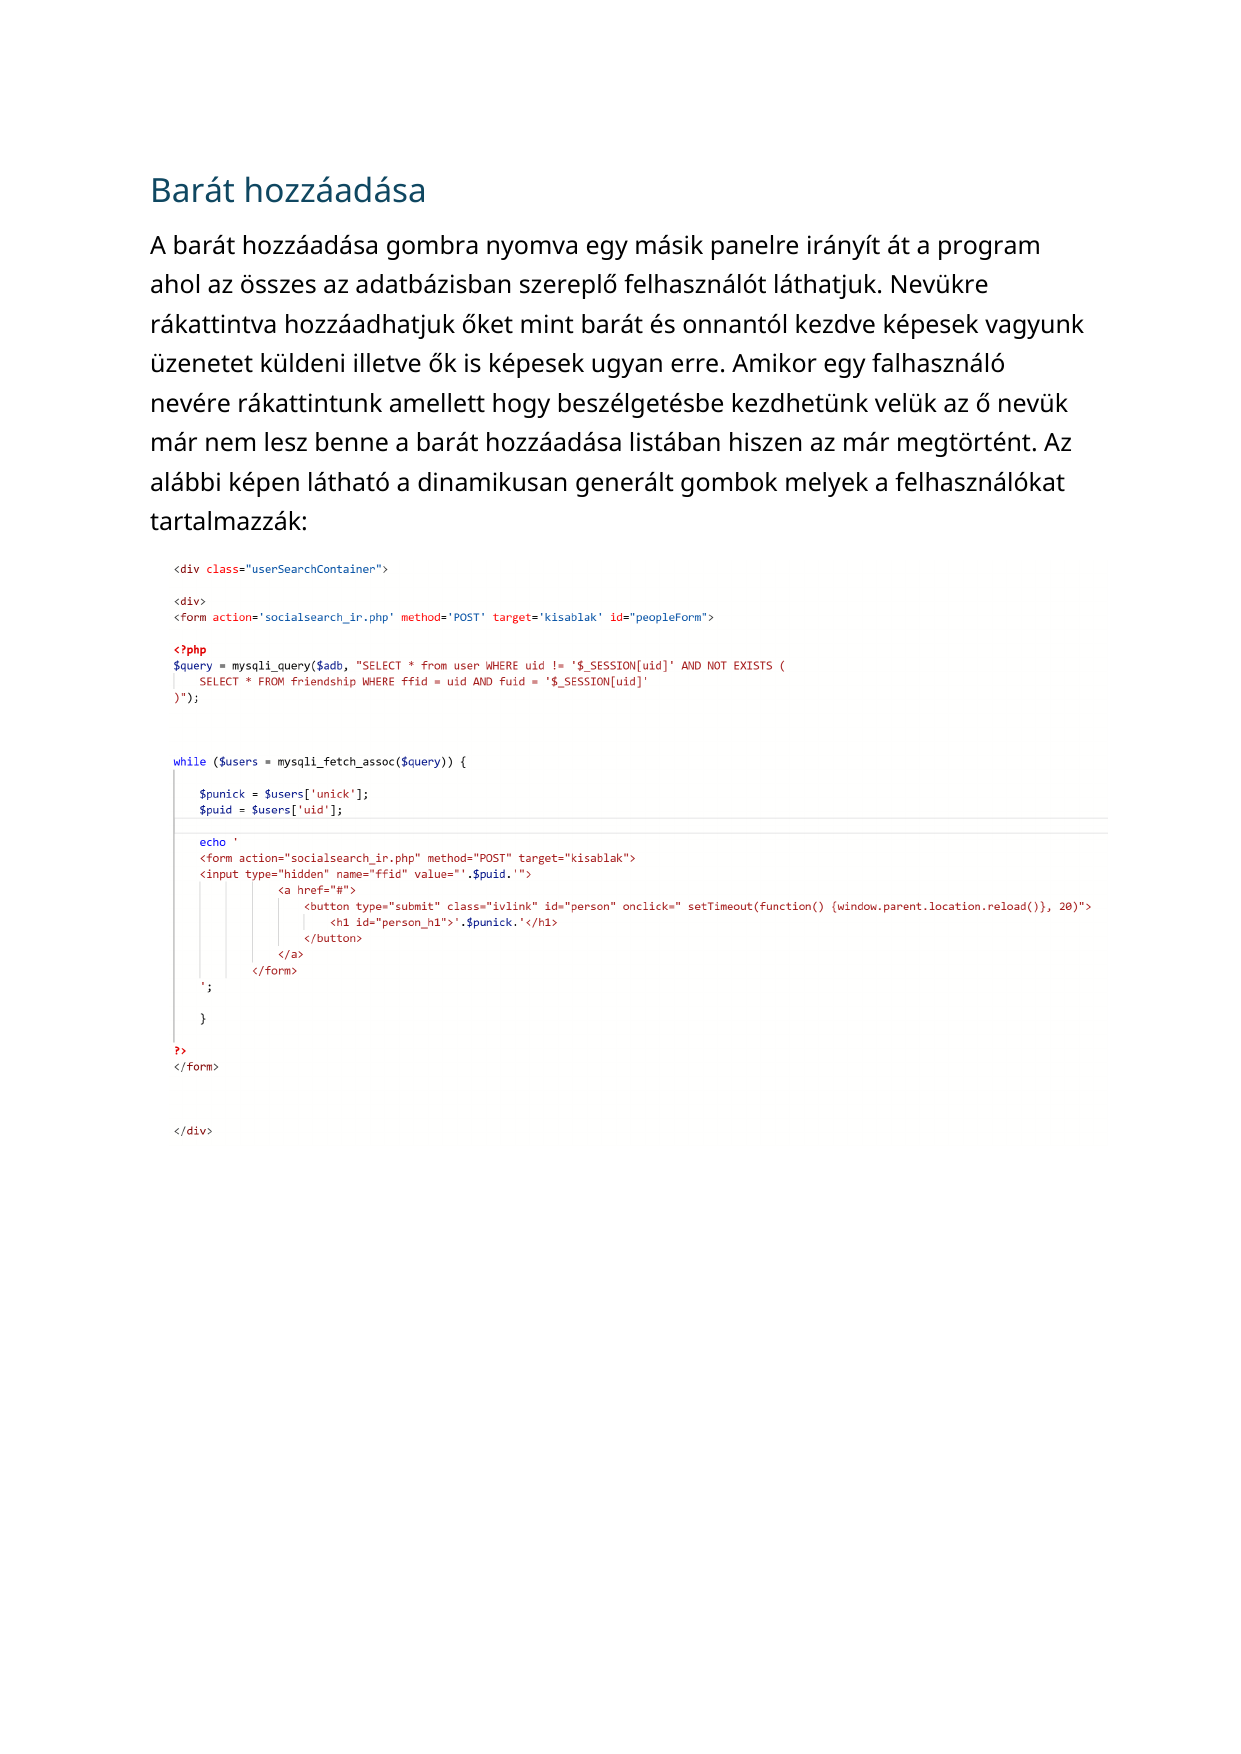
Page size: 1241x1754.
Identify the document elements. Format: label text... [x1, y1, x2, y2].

text A barát hozzáadása gombra nyomva egy másik panelre irányít át a program ahol az összes az adatbázisban szereplő felhasználót láthatjuk. Nevükre rákattintva hozzáadhatjuk őket mint barát és onnantól kezdve képesek vagyunk üzenetet küldeni illetve ők is képesek ugyan erre. Amikor egy falhasználó nevére rákattintunk amellett hogy beszélgetésbe kezdhetünk velük az ő nevük már nem lesz benne a barát hozzáadása listában hiszen az már megtörtént. Az alábbi képen látható a dinamikusan generált gombok melyek a felhasználókat tartalmazzák: [150, 228, 1090, 538]
subtitle Barát hozzáadása [150, 167, 1090, 212]
